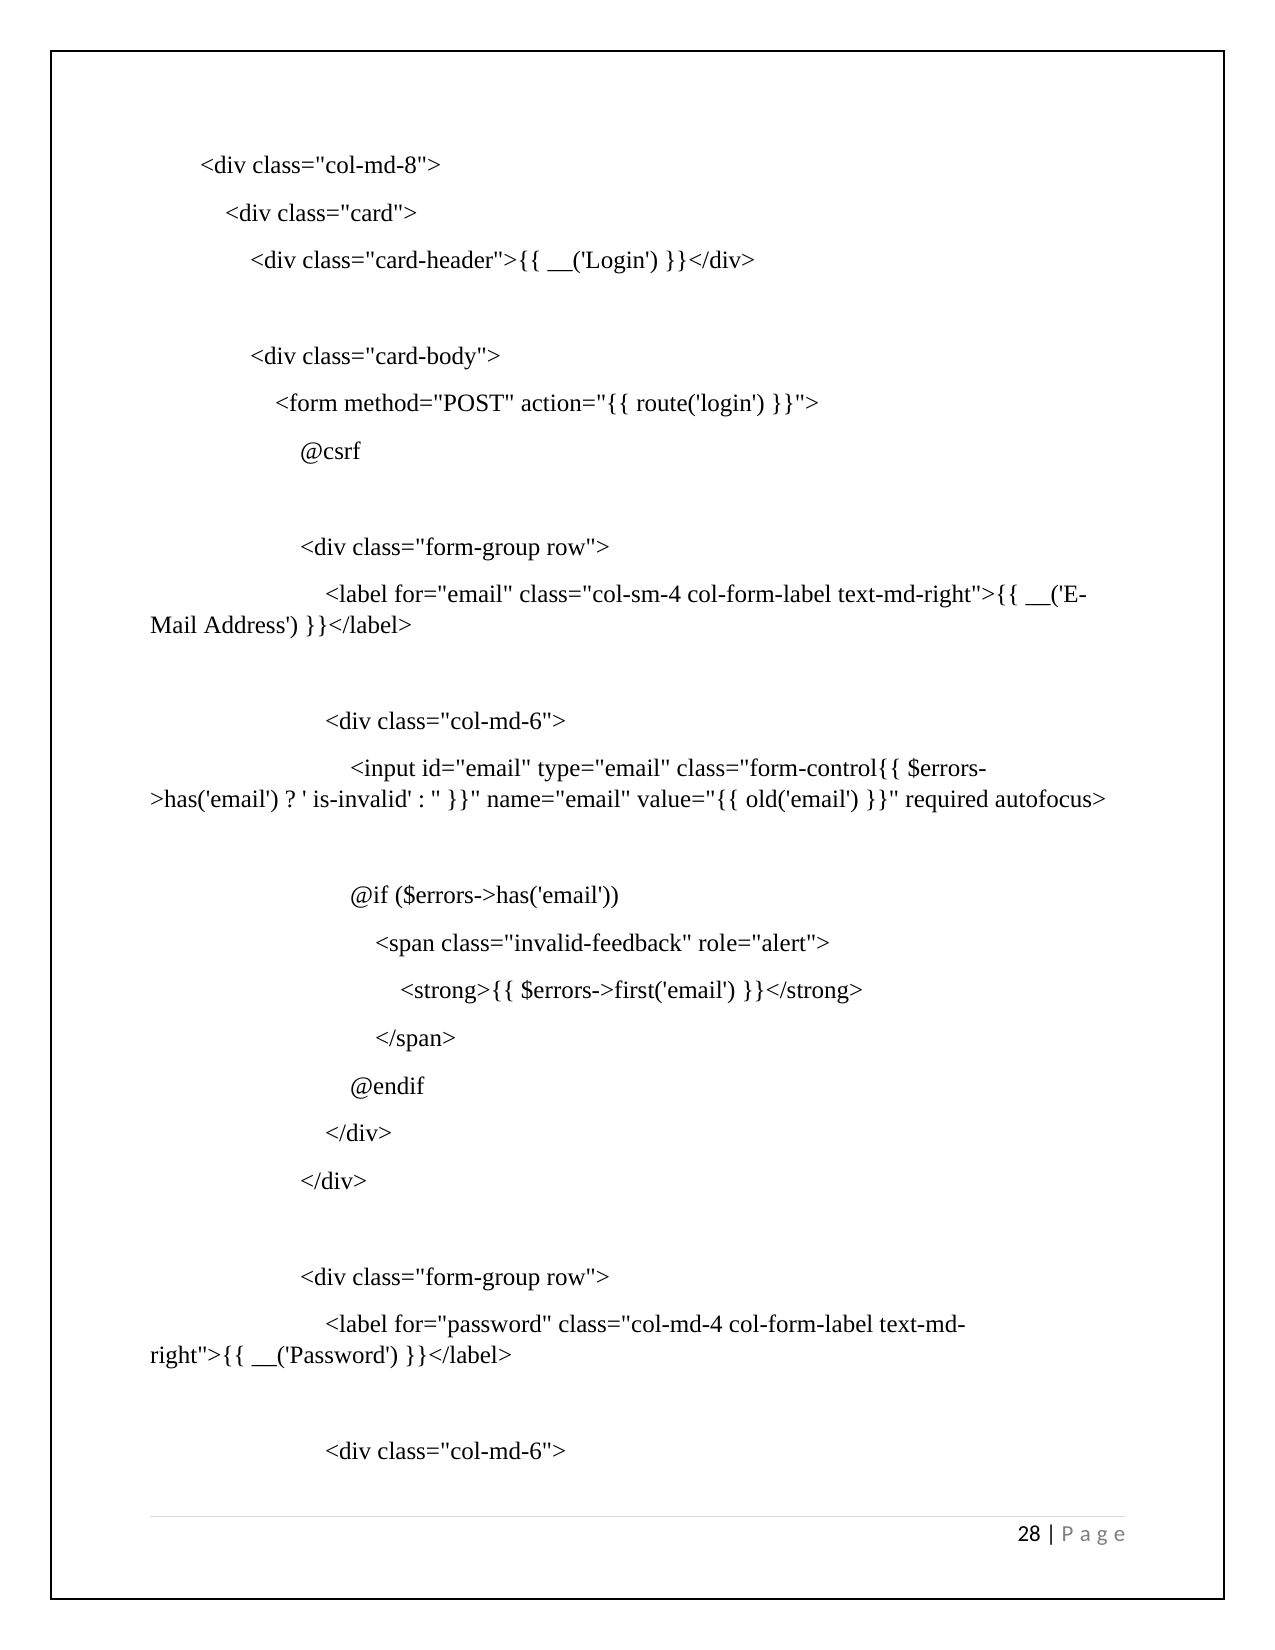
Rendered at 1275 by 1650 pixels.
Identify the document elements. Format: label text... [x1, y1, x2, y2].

text </span> [150, 1023, 1125, 1052]
text <div class="col-md-6"> [150, 706, 1125, 734]
text <strong>{{ $errors->first('email') }}</strong> [150, 975, 1125, 1004]
text <form method="POST" action="{{ route('login') }}"> [150, 388, 1125, 417]
text <div class="card"> [150, 198, 1125, 226]
text <label for="email" class="col-sm-4 col-form-label text-md-right">{{ __('E-Mail Address') }}</label> [150, 579, 1125, 639]
text <span class="invalid-feedback" role="alert"> [150, 928, 1125, 956]
text <div class="col-md-8"> [150, 150, 1125, 179]
text </div> [150, 1118, 1125, 1147]
text <div class="card-header">{{ __('Login') }}</div> [150, 245, 1125, 274]
text @csrf [150, 436, 1125, 465]
text <div class="col-md-6"> [150, 1436, 1125, 1464]
text @if ($errors->has('email')) [150, 880, 1125, 909]
text <div class="form-group row"> [150, 1262, 1125, 1290]
text <label for="password" class="col-md-4 col-form-label text-md-right">{{ __('Password') }}</label> [150, 1309, 1125, 1369]
text <div class="card-body"> [150, 341, 1125, 369]
text @endif [150, 1071, 1125, 1099]
text <input id="email" type="email" class="form-control{{ $errors->has('email') ? ' is-invalid' : '' }}" name="email" value="{{ old('email') }}" required autofocus> [150, 753, 1125, 813]
text <div class="form-group row"> [150, 532, 1125, 560]
text </div> [150, 1166, 1125, 1195]
